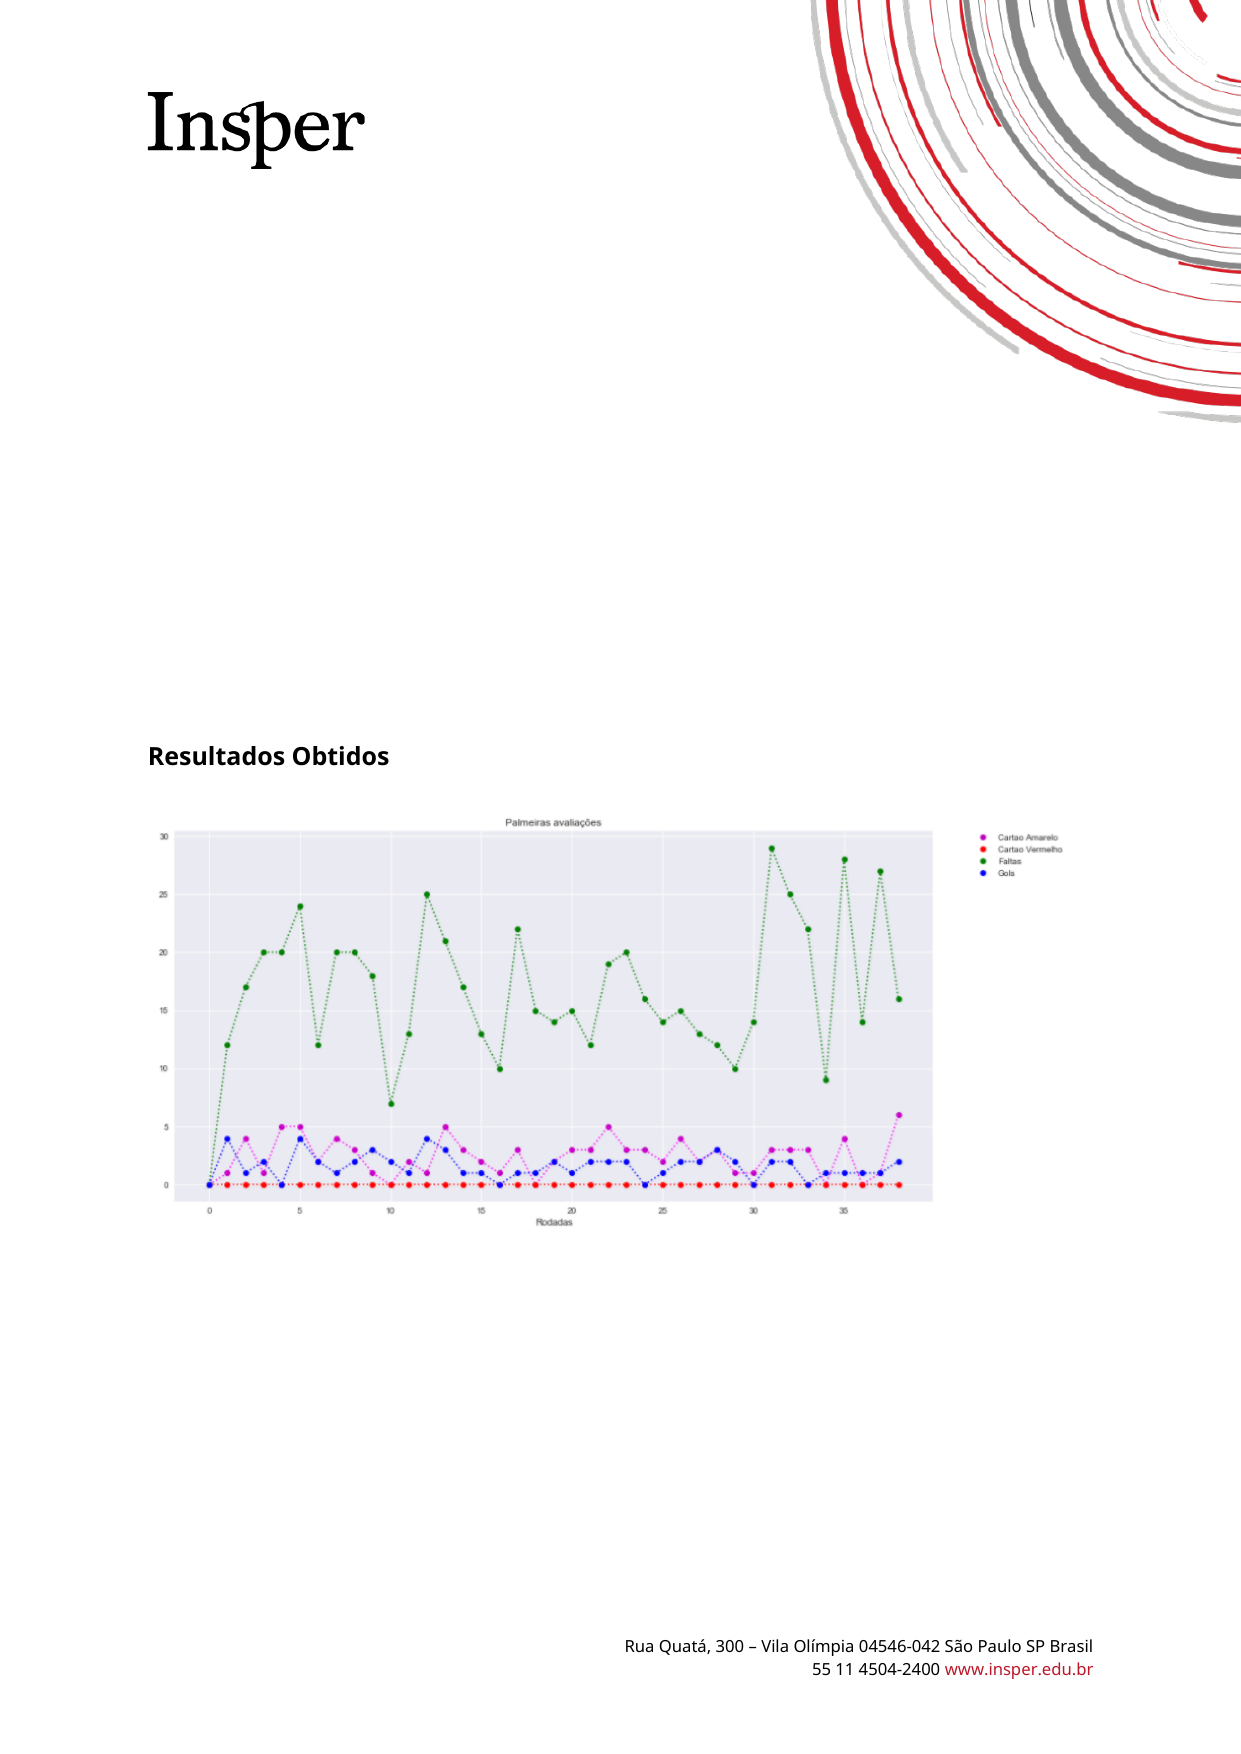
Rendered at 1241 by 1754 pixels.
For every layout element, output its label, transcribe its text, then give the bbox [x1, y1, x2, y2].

text Resultados Obtidos [148, 739, 1093, 773]
picture [147, 811, 1076, 1235]
picture [147, 92, 365, 169]
